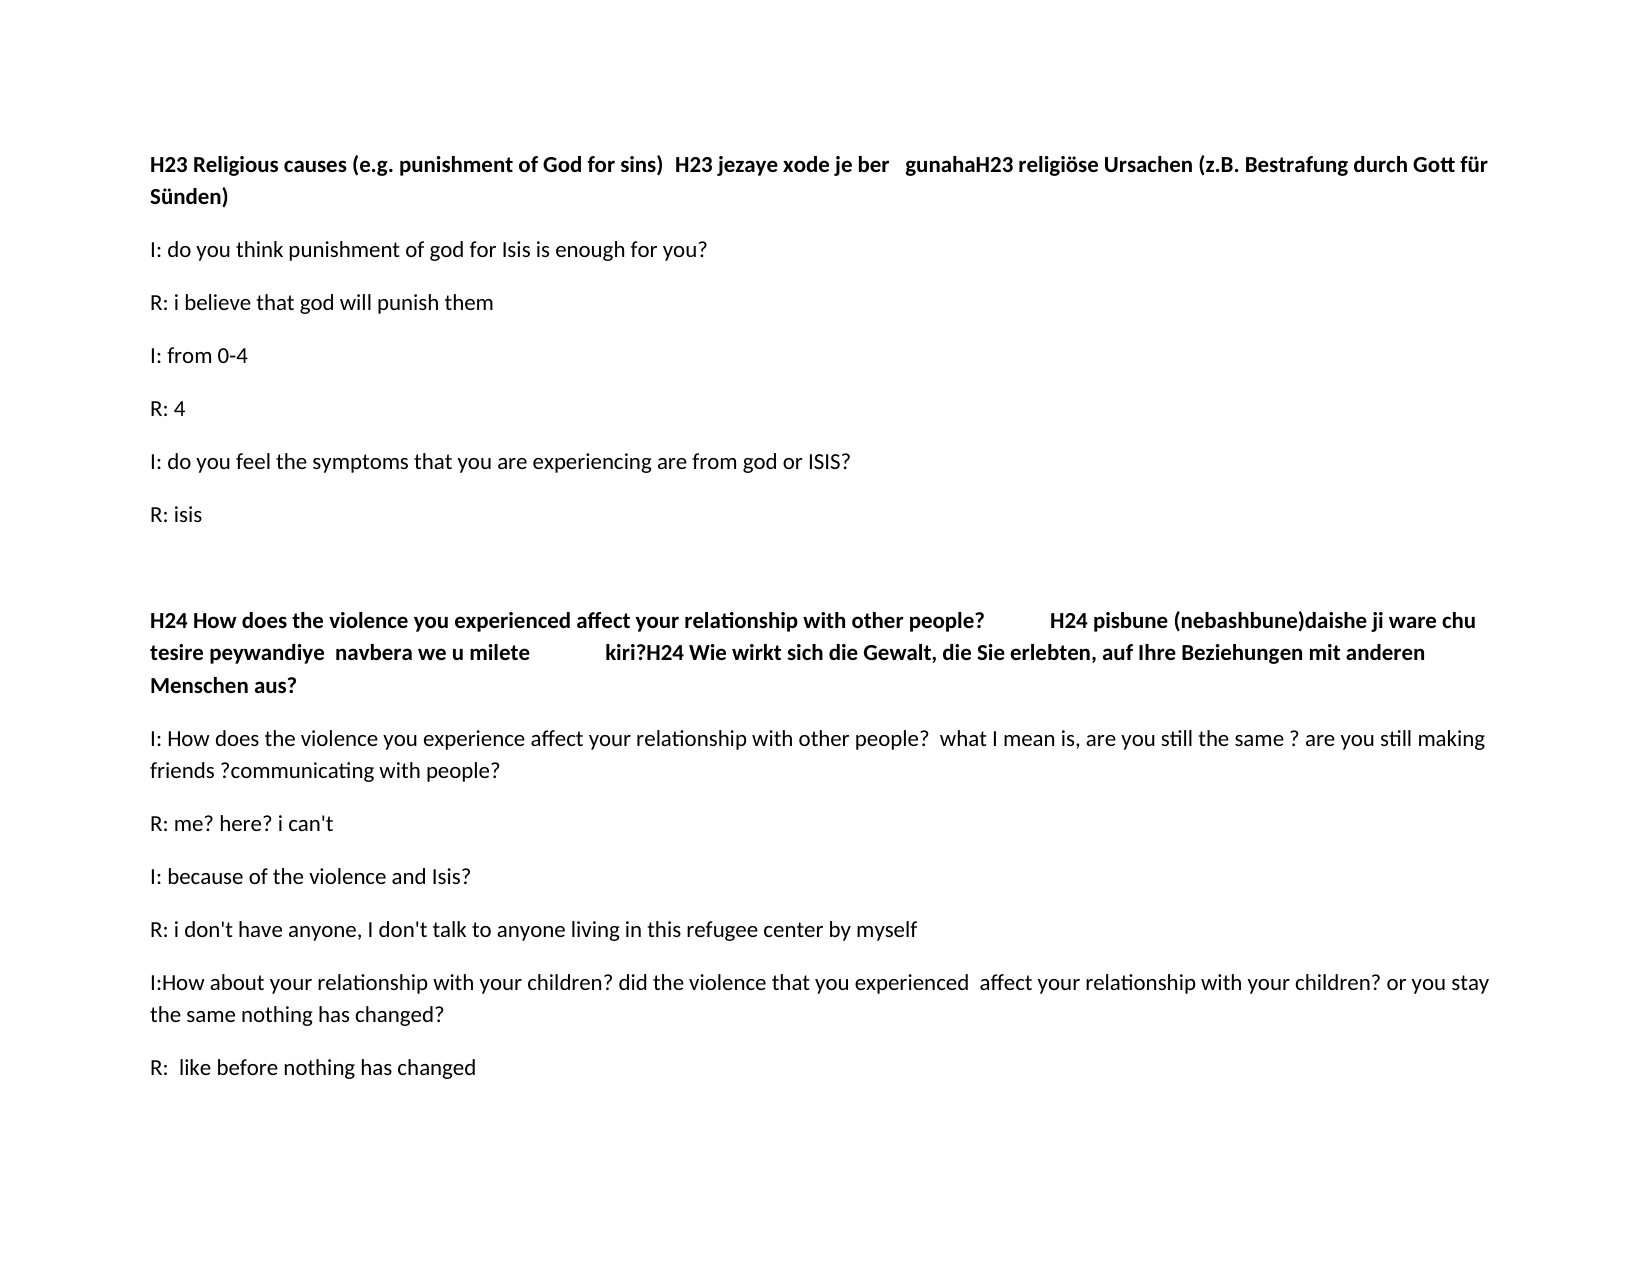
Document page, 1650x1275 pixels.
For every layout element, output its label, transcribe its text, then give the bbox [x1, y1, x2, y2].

text I: do you feel the symptoms that you are experiencing are from god or ISIS? [150, 447, 1500, 475]
text I: How does the violence you experience affect your relationship with other people? what I mean is, are you still the same ? are you still making friends ?communicating with people? [150, 724, 1500, 784]
text R: isis [150, 500, 1500, 528]
text I: do you think punishment of god for Isis is enough for you? [150, 235, 1500, 263]
text H24 How does the violence you experienced affect your relationship with other people? H24 pisbune (nebashbune)daishe ji ware chu tesire peywandiye navbera we u milete kiri?H24 Wie wirkt sich die Gewalt, die Sie erlebten, auf Ihre Beziehungen mit anderen Menschen aus? [150, 606, 1500, 699]
text R: i don't have anyone, I don't talk to anyone living in this refugee center by myself [150, 915, 1500, 943]
text I:How about your relationship with your children? did the violence that you experienced affect your relationship with your children? or you stay the same nothing has changed? [150, 968, 1500, 1028]
text R: i believe that god will punish them [150, 288, 1500, 316]
text I: because of the violence and Isis? [150, 862, 1500, 890]
text H23 Religious causes (e.g. punishment of God for sins) H23 jezaye xode je ber gunahaH23 religiöse Ursachen (z.B. Bestrafung durch Gott für Sünden) [150, 150, 1500, 210]
text I: from 0-4 [150, 341, 1500, 369]
text R: 4 [150, 394, 1500, 422]
text R: like before nothing has changed [150, 1053, 1500, 1081]
text R: me? here? i can't [150, 809, 1500, 837]
